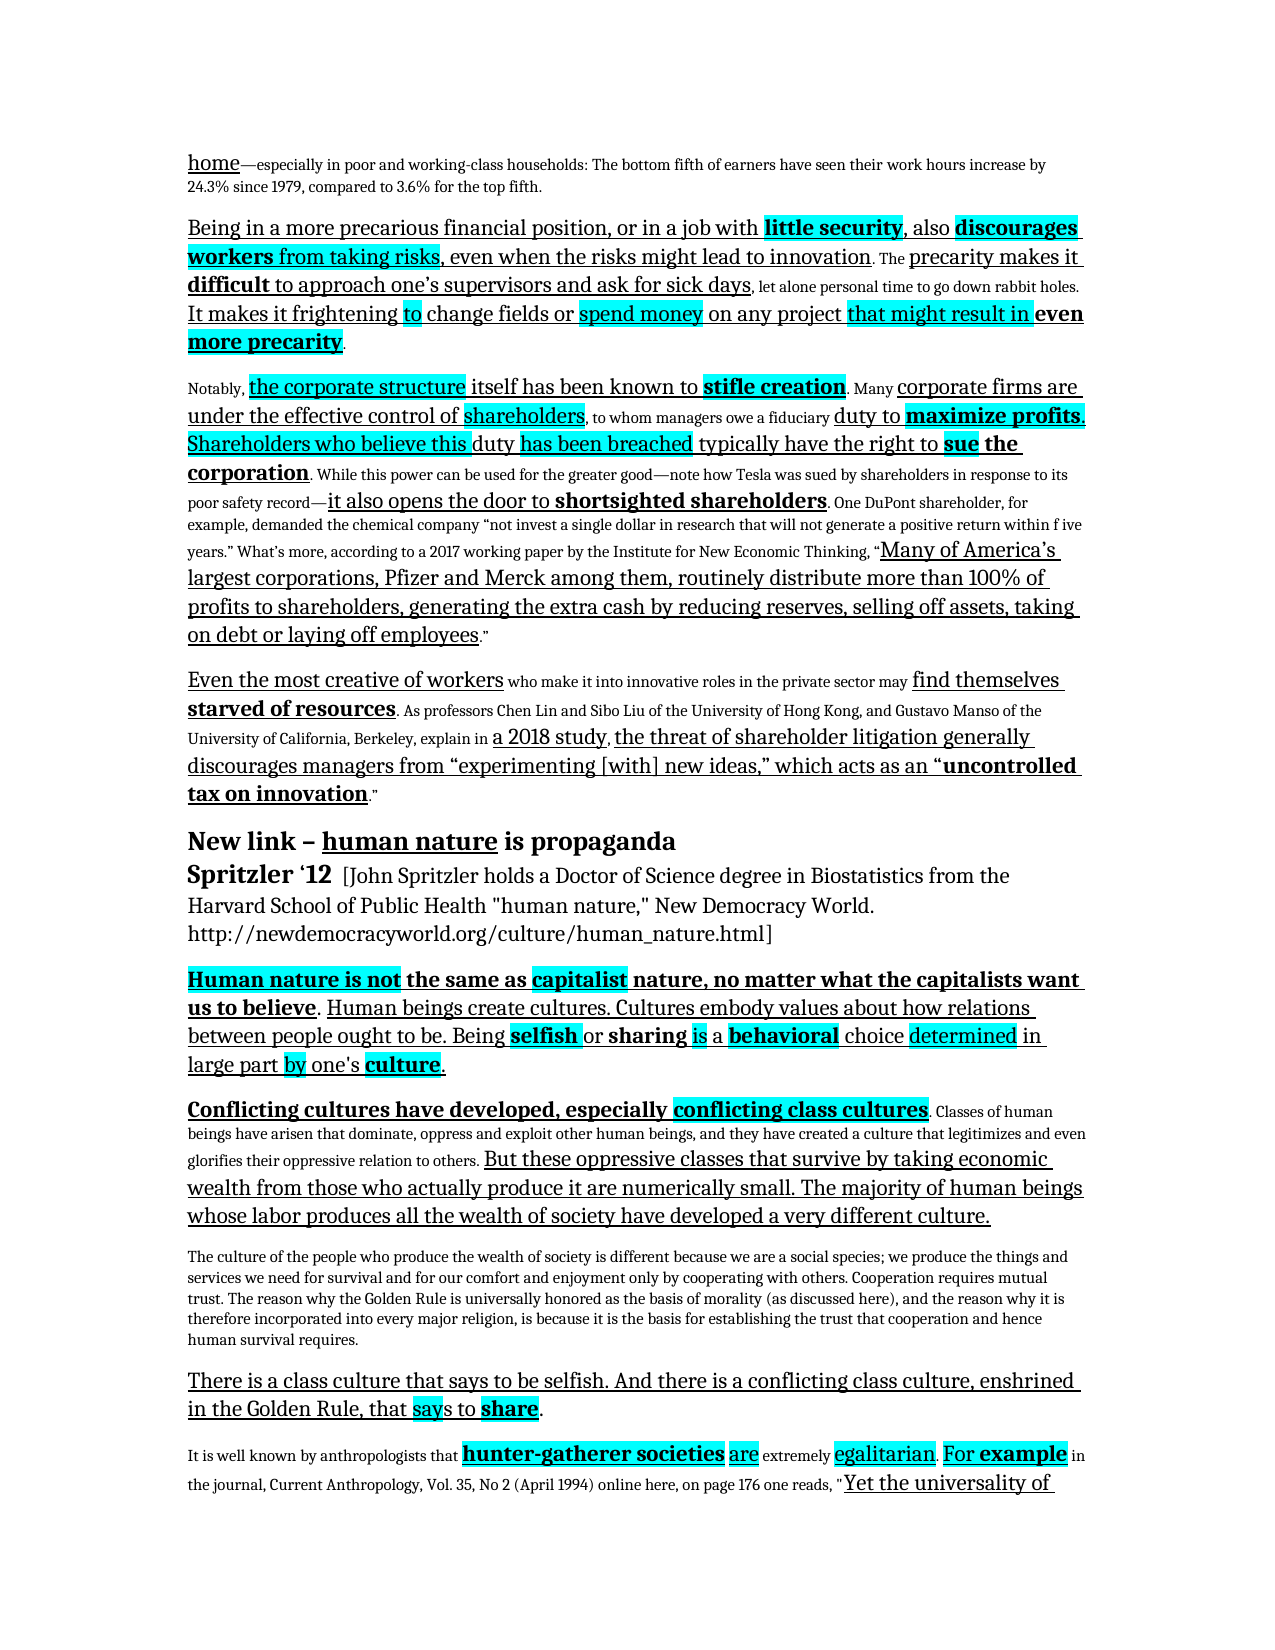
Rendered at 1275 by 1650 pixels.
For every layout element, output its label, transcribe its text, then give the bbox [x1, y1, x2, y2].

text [187, 1441, 1087, 1496]
text Being in a more precarious financial position, or in a job with little security, also discourages workers from taking risks, even when the risks might lead to innovation. The precarity makes it difficult to approach one’s supervisors and ask for sick days, let alone personal time to go down rabbit holes. It makes it frightening to change fields or spend money on any project that might result in even more precarity. [187, 215, 1087, 355]
text Even the most creative of workers who make it into innovative roles in the private sector may find themselves starved of resources. As professors Chen Lin and Sibo Liu of the University of Hong Kong, and Gustavo Manso of the University of California, Berkeley, explain in a 2018 study, the threat of shareholder litigation generally discourages managers from “experimenting [with] new ideas,” which acts as an “uncontrolled tax on innovation.” [187, 667, 1087, 807]
text There is a class culture that says to be selfish. And there is a conflicting class culture, enshrined in the Golden Rule, that says to share. [187, 1368, 1087, 1422]
subtitle New link – human nature is propaganda [187, 826, 1087, 857]
text The culture of the people who produce the wealth of society is different because we are a social species; we produce the things and services we need for survival and for our comfort and enjoyment only by cooperating with others. Cooperation requires mutual trust. The reason why the Golden Rule is universally honored as the basis of morality (as discussed here), and the reason why it is therefore incorporated into every major religion, is because it is the basis for establishing the trust that cooperation and hence human survival requires. [187, 1248, 1087, 1349]
text Human nature is not the same as capitalist nature, no matter what the capitalists want us to believe. Human beings create cultures. Cultures embody values about how relations between people ought to be. Being selfish or sharing is a behavioral choice determined in large part by one's culture. [187, 966, 1087, 1078]
text Notably, the corporate structure itself has been known to stifle creation. Many corporate firms are under the effective control of shareholders, to whom managers owe a fiduciary duty to maximize profits. Shareholders who believe this duty has been breached typically have the right to sue the corporation. While this power can be used for the greater good—note how Tesla was sued by shareholders in response to its poor safety record—it also opens the door to shortsighted shareholders. One DuPont shareholder, for example, demanded the chemical company “not invest a single dollar in research that will not generate a positive return within f ive years.” What’s more, according to a 2017 working paper by the Institute for New Economic Thinking, “Many of America’s largest corporations, Pfizer and Merck among them, routinely distribute more than 100% of profits to shareholders, generating the extra cash by reducing reserves, selling off assets, taking on debt or laying off employees.” [187, 374, 1087, 648]
text Conflicting cultures have developed, especially conflicting class cultures. Classes of human beings have arisen that dominate, oppress and exploit other human beings, and they have created a culture that legitimizes and even glorifies their oppressive relation to others. But these oppressive classes that survive by taking economic wealth from those who actually produce it are numerically small. The majority of human beings whose labor produces all the wealth of society have developed a very different culture. [187, 1097, 1087, 1229]
text Spritzler ‘12 [John Spritzler holds a Doctor of Science degree in Biostatistics from the Harvard School of Public Health "human nature," New Democracy World. http://newdemocracyworld.org/culture/human_nature.html] [187, 859, 1087, 948]
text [187, 150, 1087, 197]
